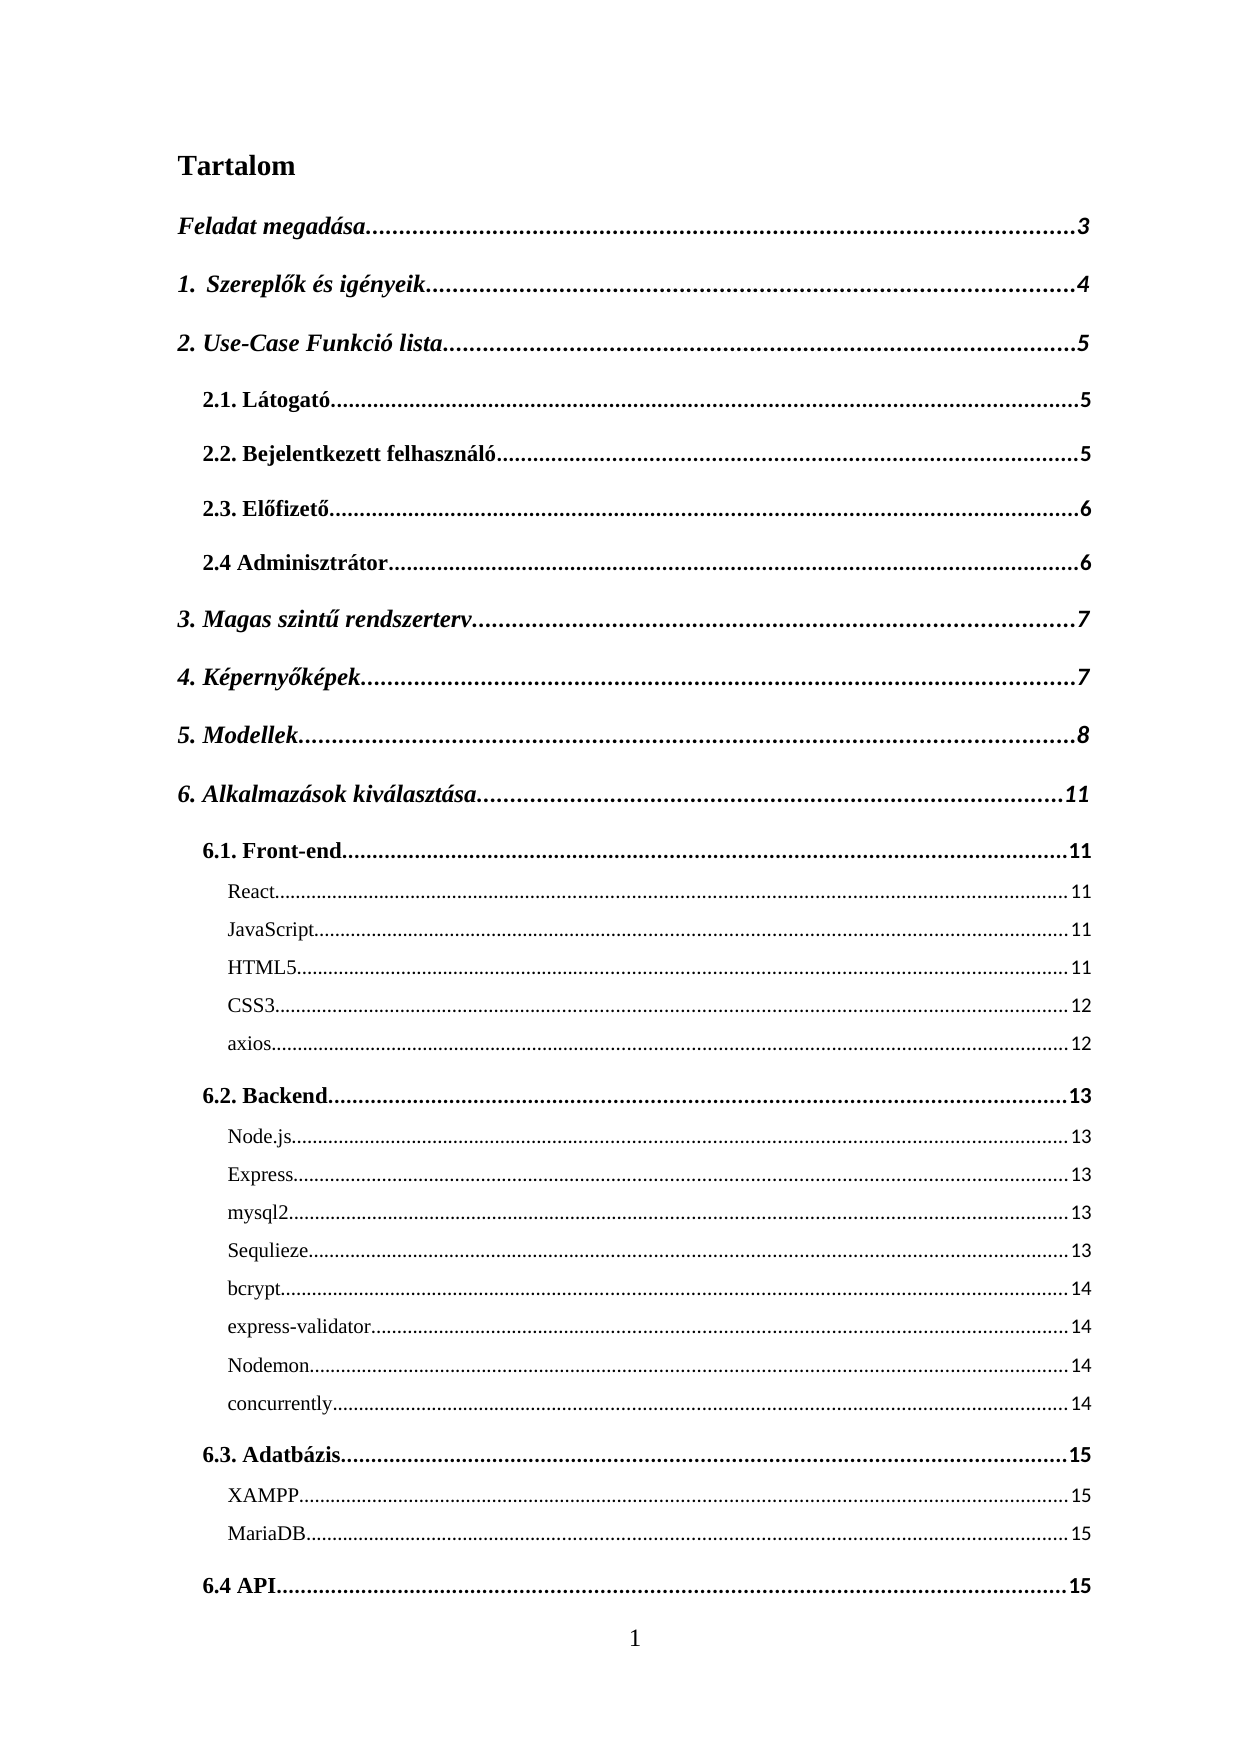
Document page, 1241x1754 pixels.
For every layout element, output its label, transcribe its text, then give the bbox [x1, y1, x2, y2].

text 6.2. Backend 13 [173, 1081, 1093, 1109]
text 3. Magas szintű rendszerterv 7 [148, 603, 1093, 633]
text 1. Szereplők és igényeik 4 [148, 269, 1093, 299]
text Feladat megadása 3 [148, 210, 1093, 241]
text 2.2. Bejelentkezett felhasználó 5 [173, 439, 1093, 468]
text Express 13 [198, 1161, 1093, 1187]
text Sequlieze 13 [198, 1237, 1093, 1263]
text 6.3. Adatbázis 15 [173, 1441, 1093, 1468]
text HTML5 11 [198, 954, 1093, 979]
text bcrypt 14 [198, 1276, 1093, 1301]
text Tartalom [148, 148, 1093, 181]
text 6.4 API 15 [173, 1571, 1093, 1599]
text XAMPP 15 [198, 1482, 1093, 1508]
text mysql2 13 [198, 1199, 1093, 1225]
text 4. Képernyőképek 7 [148, 661, 1093, 692]
text MariaDB 15 [198, 1521, 1093, 1546]
text axios 12 [198, 1030, 1093, 1056]
text React 11 [198, 878, 1093, 903]
text 2.1. Látogató 5 [173, 385, 1093, 413]
text Nodemon 14 [198, 1352, 1093, 1377]
text concurrently 14 [198, 1390, 1093, 1415]
text express-validator 14 [198, 1314, 1093, 1339]
text Node.js 13 [198, 1123, 1093, 1148]
text JavaScript 11 [198, 916, 1093, 941]
text 6.1. Front-end 11 [173, 836, 1093, 864]
text 2.3. Előfizető 6 [173, 494, 1093, 522]
text 2. Use-Case Funkció lista 5 [148, 327, 1093, 357]
text 2.4 Adminisztrátor 6 [173, 548, 1093, 577]
text 5. Modellek 8 [148, 719, 1093, 750]
text 6. Alkalmazások kiválasztása 11 [148, 778, 1093, 808]
text CSS3 12 [198, 992, 1093, 1018]
